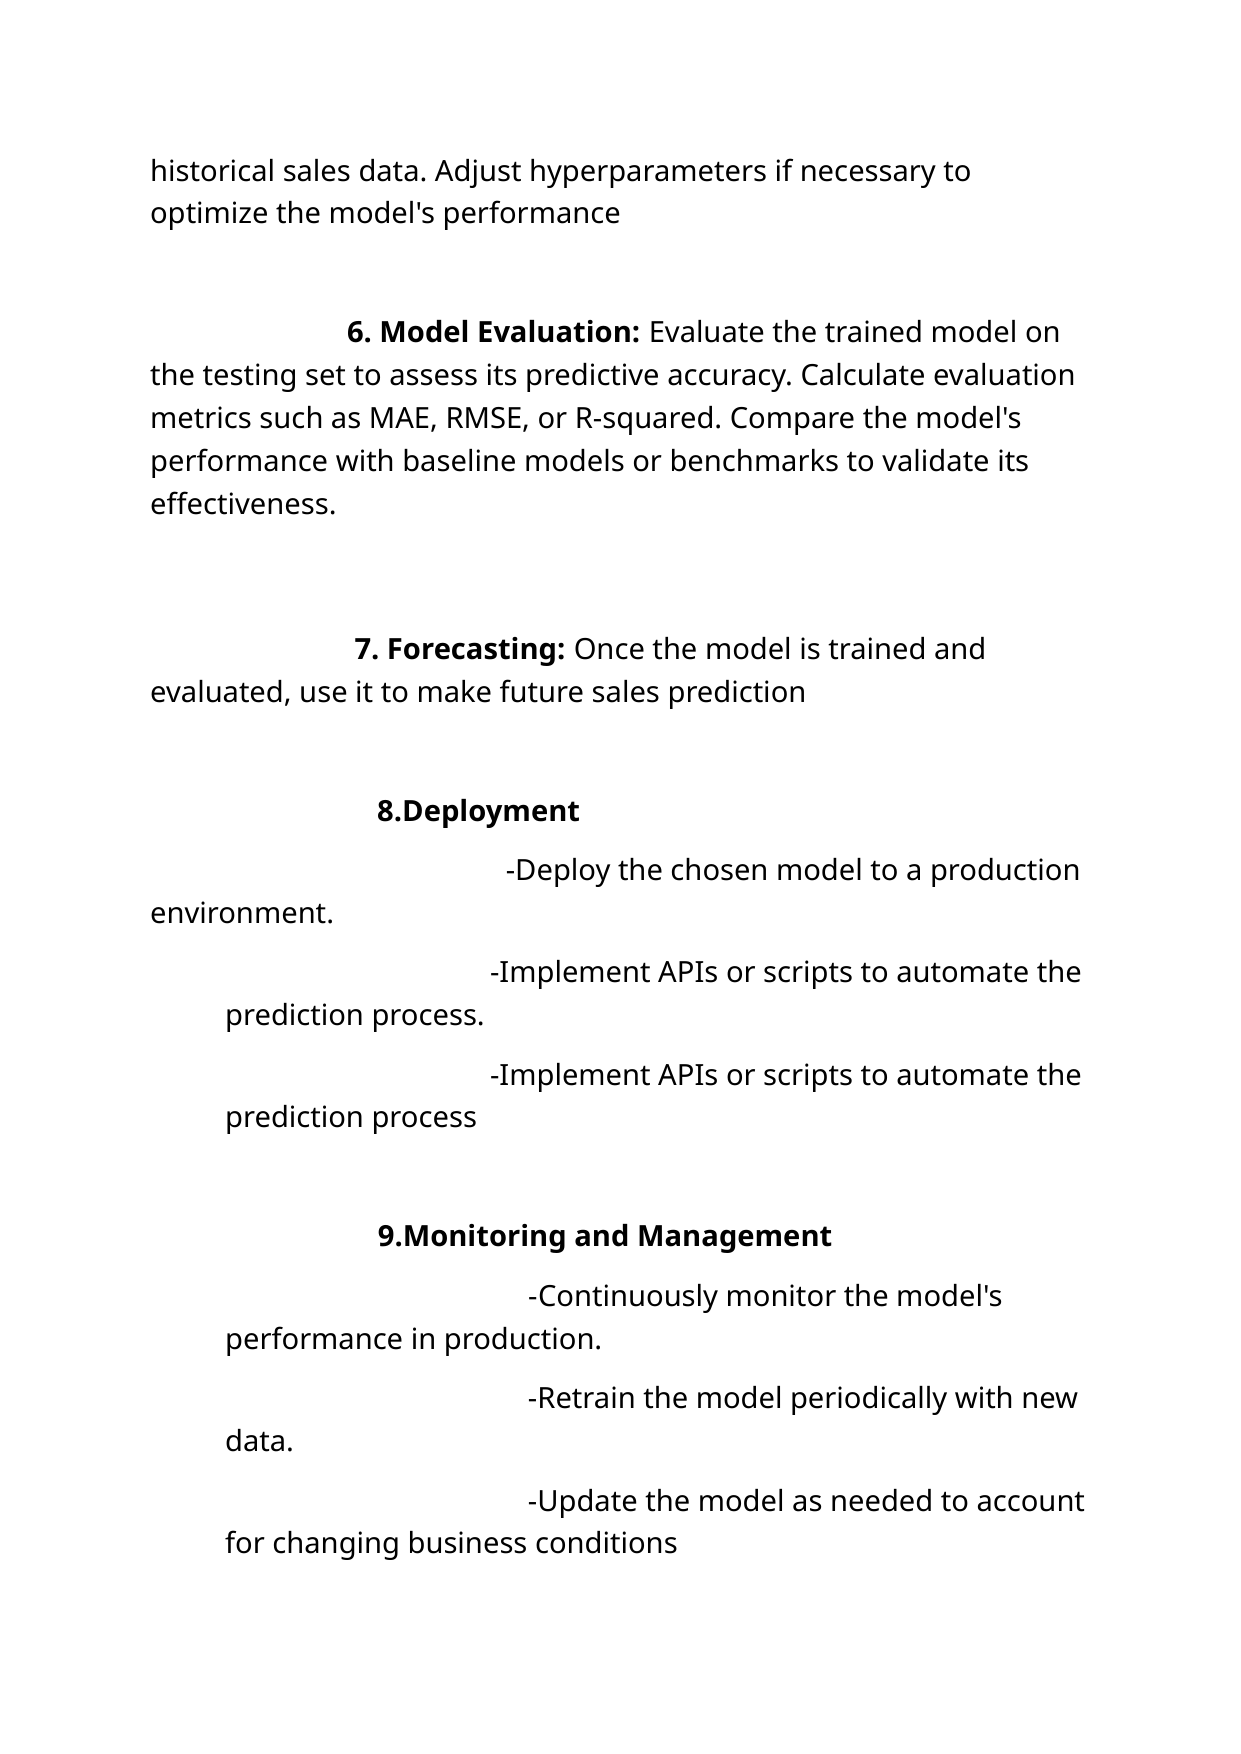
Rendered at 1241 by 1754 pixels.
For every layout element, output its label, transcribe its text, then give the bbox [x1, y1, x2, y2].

text 8.Deployment [150, 790, 1090, 829]
text 7. Forecasting: Once the model is trained and evaluated, use it to make future sales prediction [150, 542, 1090, 711]
text -Retrain the model periodically with new data. [225, 1377, 1090, 1460]
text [150, 150, 1090, 232]
text -Implement APIs or scripts to automate the prediction process [225, 1054, 1090, 1136]
text -Implement APIs or scripts to automate the prediction process. [225, 952, 1090, 1034]
text -Continuously monitor the model's performance in production. [225, 1275, 1090, 1358]
text -Deploy the chosen model to a production environment. [150, 849, 1090, 932]
text 9.Monitoring and Management [150, 1216, 1090, 1255]
text -Update the model as needed to account for changing business conditions [225, 1480, 1090, 1562]
text 6. Model Evaluation: Evaluate the trained model on the testing set to assess its predictive accuracy. Calculate evaluation metrics such as MAE, RMSE, or R-squared. Compare the model's performance with baseline models or benchmarks to validate its effectiveness. [150, 312, 1090, 523]
